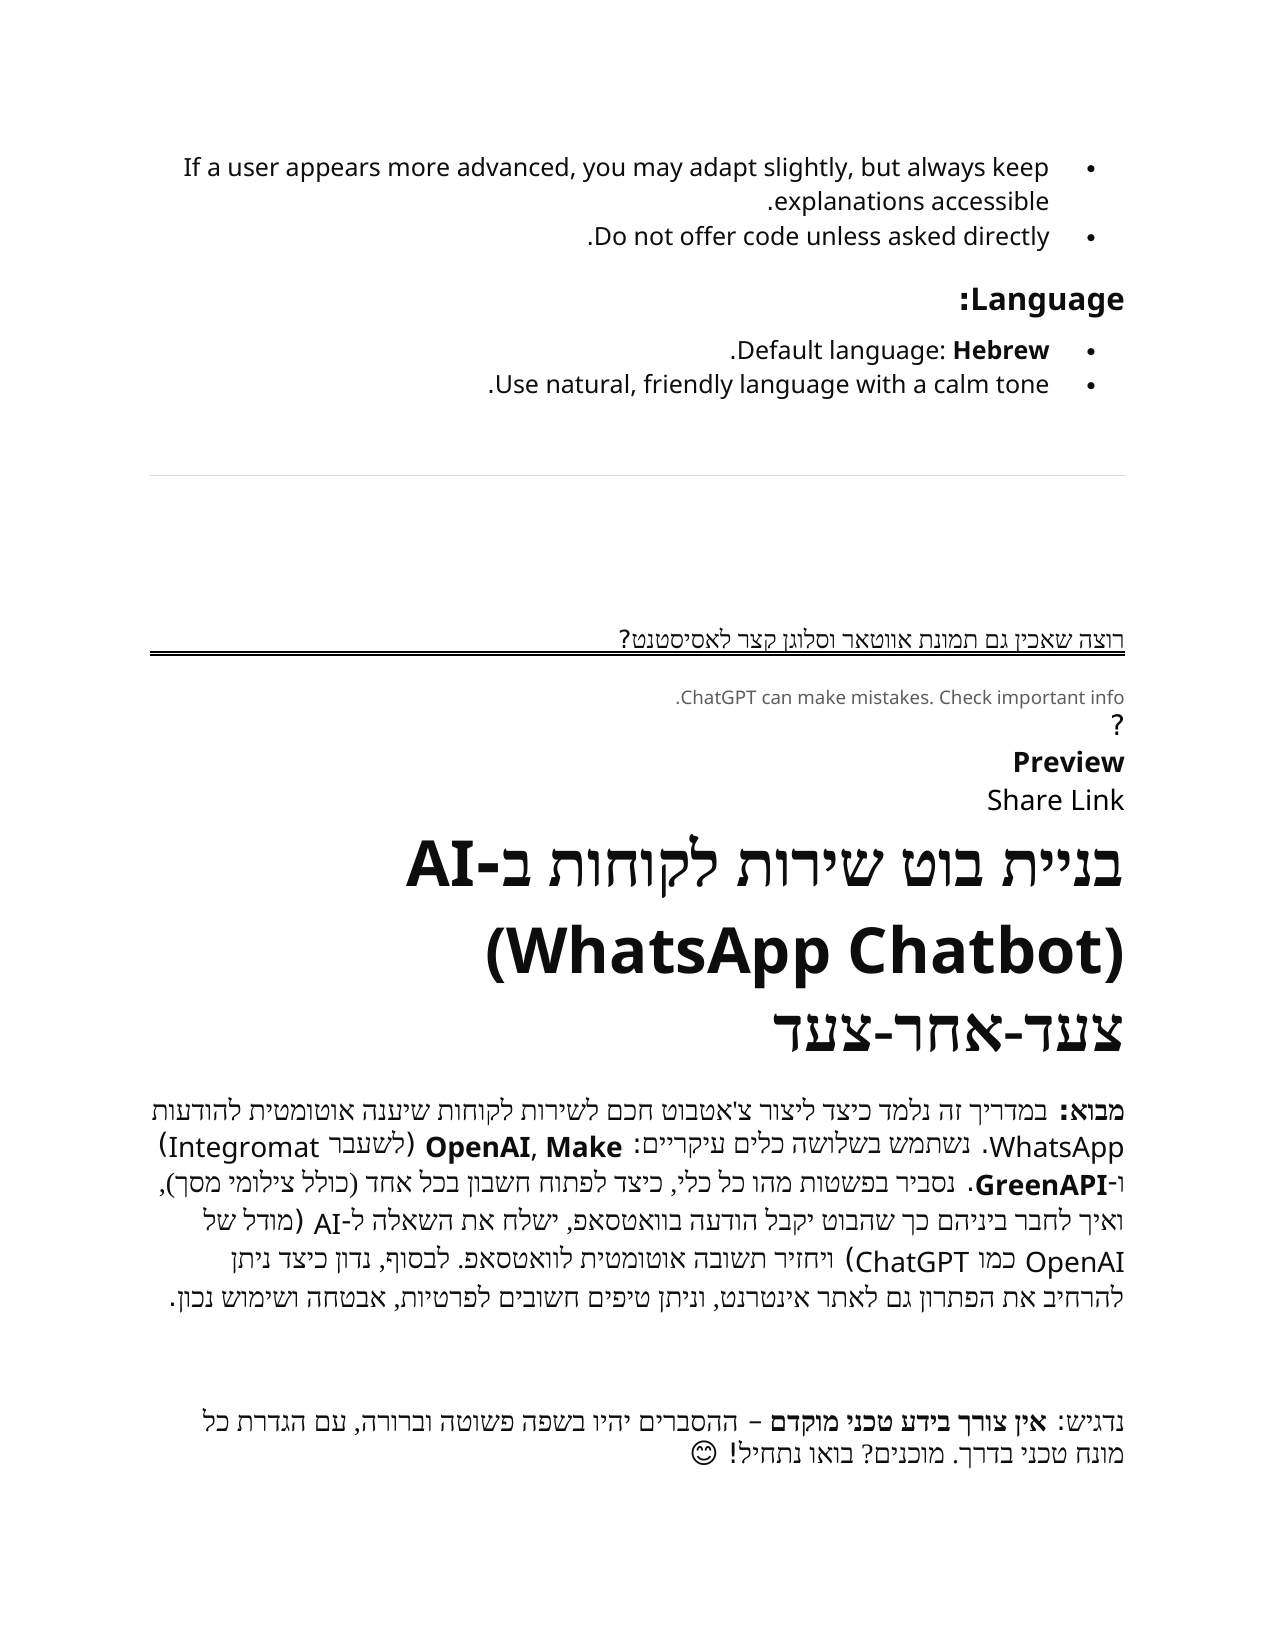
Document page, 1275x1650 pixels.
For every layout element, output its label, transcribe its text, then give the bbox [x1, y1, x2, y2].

text Preview [150, 742, 1125, 781]
list Default language: Hebrew. [150, 332, 1087, 366]
list Do not offer code unless asked directly. [150, 218, 1087, 252]
list Use natural, friendly language with a calm tone. [150, 366, 1087, 400]
text ChatGPT can make mistakes. Check important info. [150, 684, 1125, 709]
text בניית בוט שירות לקוחות ב-AI (WhatsApp Chatbot) צעד-אחר-צעד [150, 819, 1125, 1065]
list If a user appears more advanced, you may adapt slightly, but always keep explanations accessible. [150, 150, 1087, 218]
text מבוא: במדריך זה נלמד כיצד ליצור צ'אטבוט חכם לשירות לקוחות שיענה אוטומטית להודעות WhatsApp. נשתמש בשלושה כלים עיקריים: OpenAI, Make (לשעבר Integromat) ו-GreenAPI. נסביר בפשטות מהו כל כלי, כיצד לפתוח חשבון בכל אחד (כולל צילומי מסך), ואיך לחבר ביניהם כך שהבוט יקבל הודעה בוואטסאפ, ישלח את השאלה ל-AI (מודל של OpenAI כמו ChatGPT) ויחזיר תשובה אוטומטית לוואטסאפ. לבסוף, נדון כיצד ניתן להרחיב את הפתרון גם לאתר אינטרנט, וניתן טיפים חשובים לפרטיות, אבטחה ושימוש נכון. [150, 1094, 1125, 1313]
text Share Link [150, 781, 1125, 819]
text ? [150, 709, 1125, 742]
text Language: [150, 277, 1125, 320]
text נדגיש: אין צורך בידע טכני מוקדם – ההסברים יהיו בשפה פשוטה וברורה, עם הגדרת כל מונח טכני בדרך. מוכנים? בואו נתחיל! 😊 [150, 1404, 1125, 1470]
text רוצה שאכין גם תמונת אווטאר וסלוגן קצר לאסיסטנט? [150, 626, 1125, 651]
